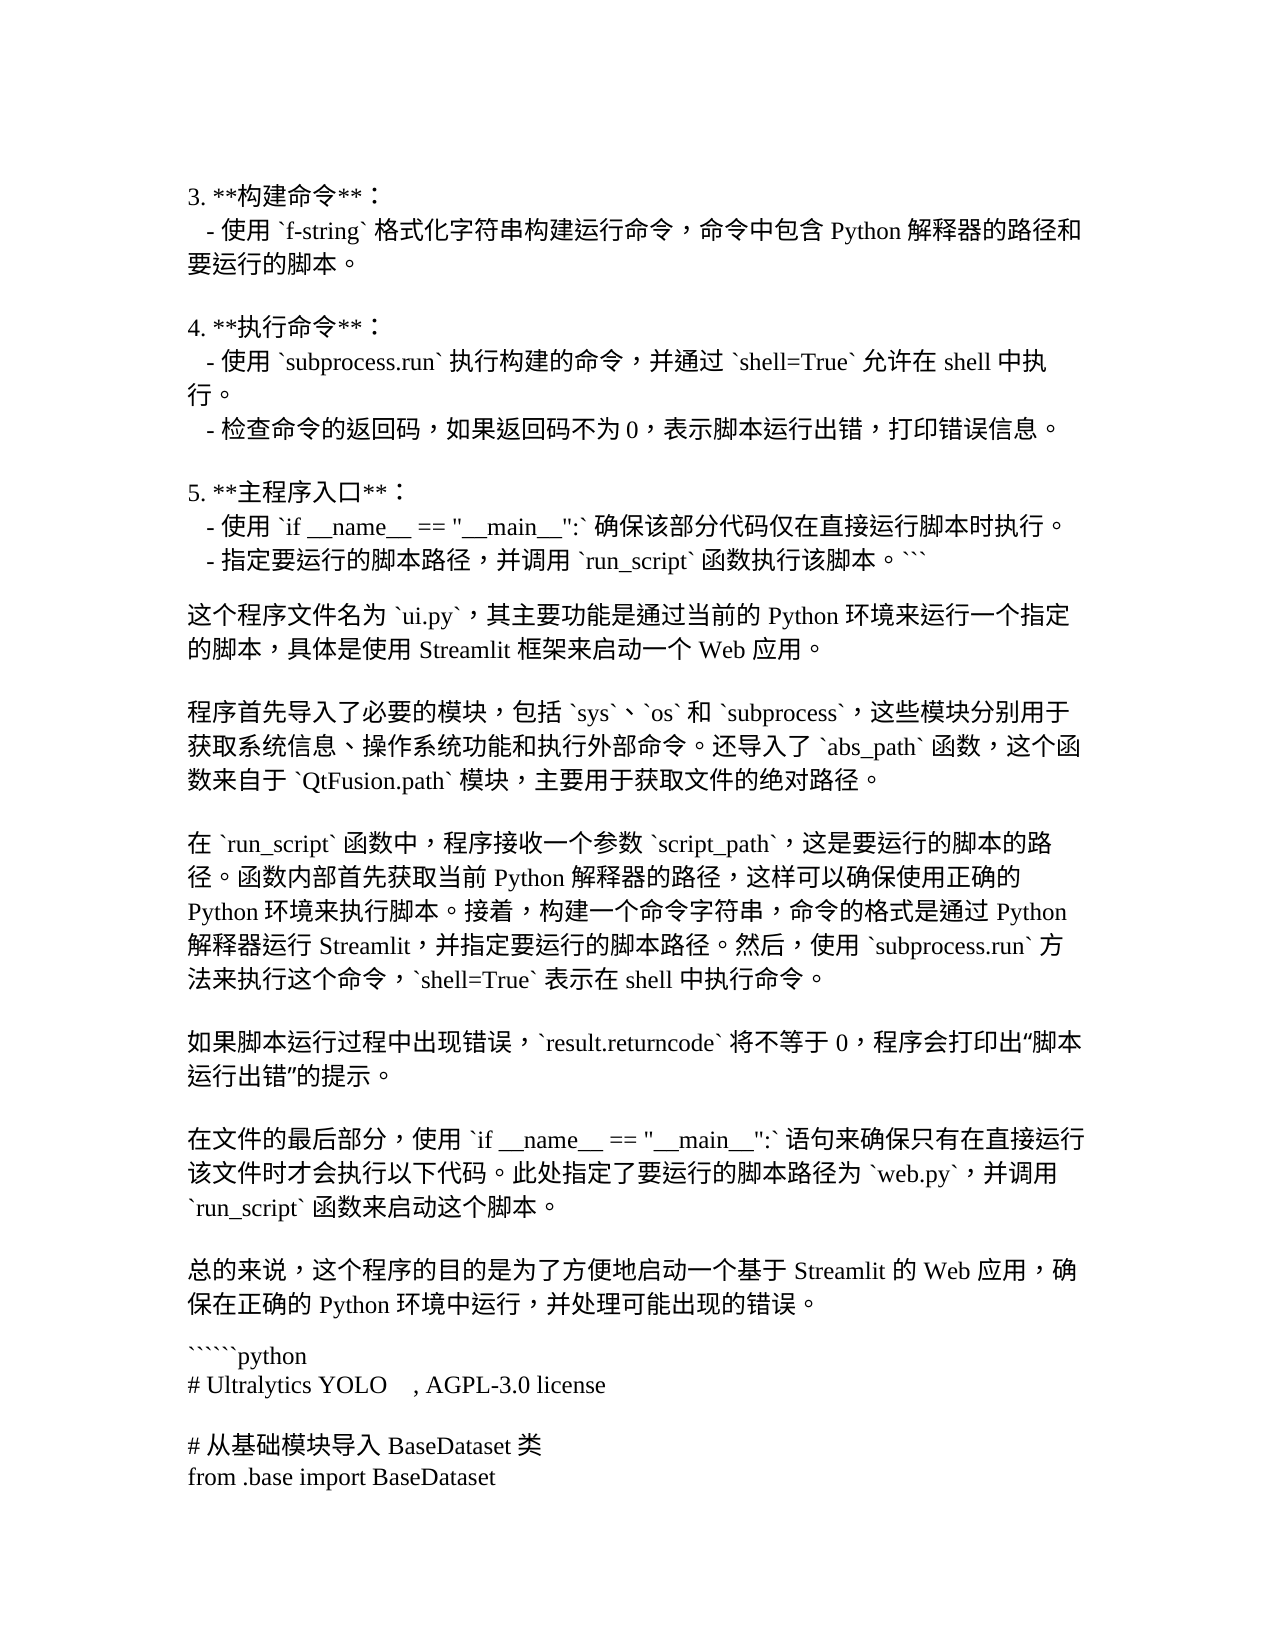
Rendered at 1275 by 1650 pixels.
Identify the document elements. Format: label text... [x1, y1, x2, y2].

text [187, 1341, 1087, 1490]
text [187, 150, 1087, 577]
text 这个程序文件名为 `ui.py`，其主要功能是通过当前的 Python 环境来运行一个指定的脚本，具体是使用 Streamlit 框架来启动一个 Web 应用。 程序首先导入了必要的模块，包括 `sys`、`os` 和 `subprocess`，这些模块分别用于获取系统信息、操作系统功能和执行外部命令。还导入了 `abs_path` 函数，这个函数来自于 `QtFusion.path` 模块，主要用于获取文件的绝对路径。 在 `run_script` 函数中，程序接收一个参数 `script_path`，这是要运行的脚本的路径。函数内部首先获取当前 Python 解释器的路径，这样可以确保使用正确的 Python 环境来执行脚本。接着，构建一个命令字符串，命令的格式是通过 Python 解释器运行 Streamlit，并指定要运行的脚本路径。然后，使用 `subprocess.run` 方法来执行这个命令，`shell=True` 表示在 shell 中执行命令。 如果脚本运行过程中出现错误，`result.returncode` 将不等于 0，程序会打印出“脚本运行出错”的提示。 在文件的最后部分，使用 `if __name__ == "__main__":` 语句来确保只有在直接运行该文件时才会执行以下代码。此处指定了要运行的脚本路径为 `web.py`，并调用 `run_script` 函数来启动这个脚本。 总的来说，这个程序的目的是为了方便地启动一个基于 Streamlit 的 Web 应用，确保在正确的 Python 环境中运行，并处理可能出现的错误。 [187, 598, 1087, 1321]
